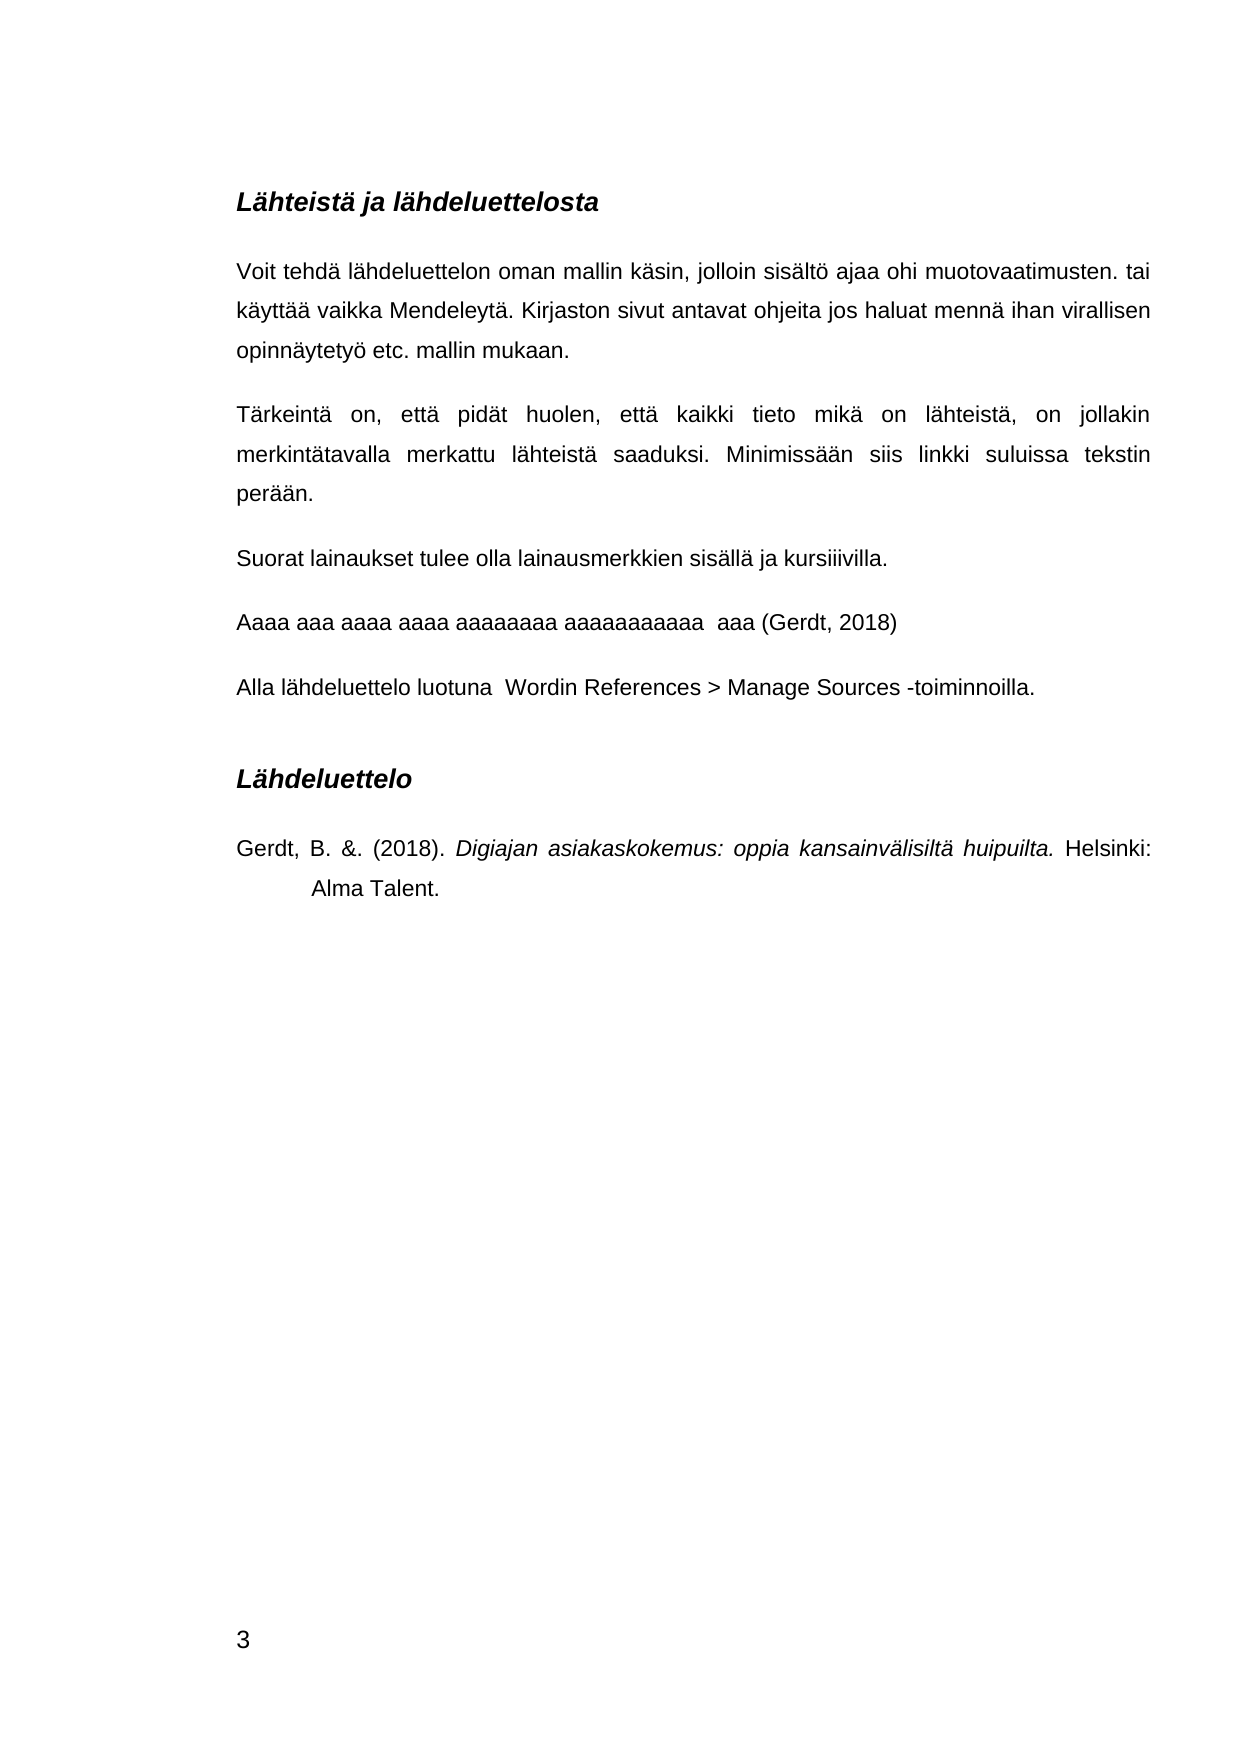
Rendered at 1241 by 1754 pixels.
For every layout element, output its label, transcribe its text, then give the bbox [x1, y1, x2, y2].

text Voit tehdä lähdeluettelon oman mallin käsin, jolloin sisältö ajaa ohi muotovaatimusten. tai käyttää vaikka Mendeleytä. Kirjaston sivut antavat ohjeita jos haluat mennä ihan virallisen opinnäytetyö etc. mallin mukaan. [236, 258, 1152, 363]
subtitle Lähteistä ja lähdeluettelosta [236, 186, 1152, 217]
text Aaaa aaa aaaa aaaa aaaaaaaa aaaaaaaaaaa aaa [236, 609, 1152, 636]
text Alla lähdeluettelo luotuna Wordin References > Manage Sources -toiminnoilla. [236, 674, 1152, 700]
text Tärkeintä on, että pidät huolen, että kaikki tieto mikä on lähteistä, on jollakin merkintätavalla merkattu lähteistä saaduksi. Minimissään siis linkki suluissa tekstin perään. [236, 401, 1152, 507]
text Suorat lainaukset tulee olla lainausmerkkien sisällä ja kursiiivilla. [236, 545, 1152, 571]
